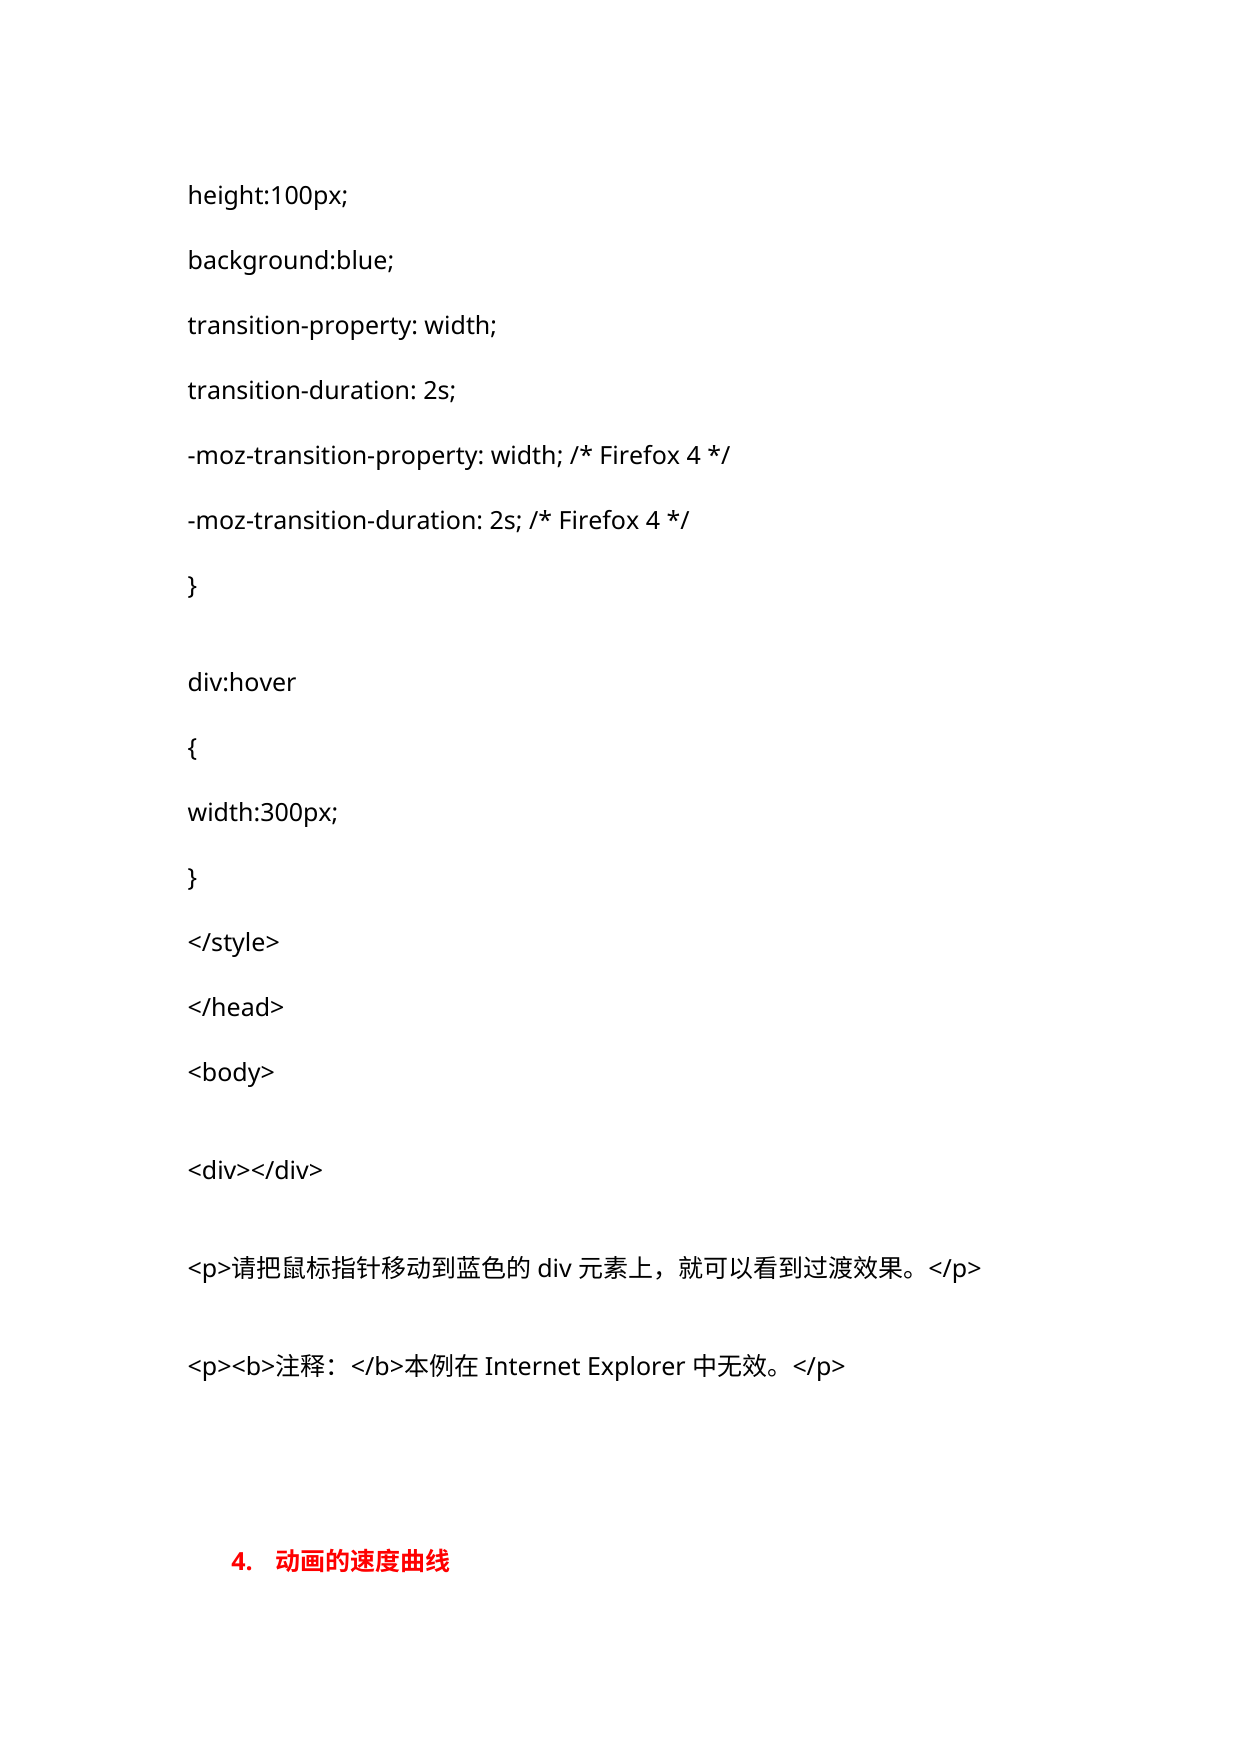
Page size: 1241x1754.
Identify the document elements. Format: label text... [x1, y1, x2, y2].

text transition-duration: 2s; [187, 357, 1053, 422]
text <p>请把鼠标指针移动到蓝色的 div 元素上，就可以看到过渡效果。</p> [187, 1234, 1053, 1299]
text { [187, 714, 1053, 779]
text <div></div> [187, 1137, 1053, 1202]
text div:hover [187, 649, 1053, 714]
text transition-property: width; [187, 292, 1053, 357]
text } [187, 552, 1053, 617]
text height:100px; [187, 162, 1053, 227]
text </style> [187, 909, 1053, 974]
text -moz-transition-property: width; /* Firefox 4 */ [187, 422, 1053, 487]
list 动画的速度曲线 [231, 1527, 1053, 1592]
text } [187, 844, 1053, 909]
text width:300px; [187, 779, 1053, 844]
text -moz-transition-duration: 2s; /* Firefox 4 */ [187, 487, 1053, 552]
text <p><b>注释：</b>本例在 Internet Explorer 中无效。</p> [187, 1332, 1053, 1397]
text background:blue; [187, 227, 1053, 292]
text </head> [187, 974, 1053, 1039]
text <body> [187, 1039, 1053, 1104]
